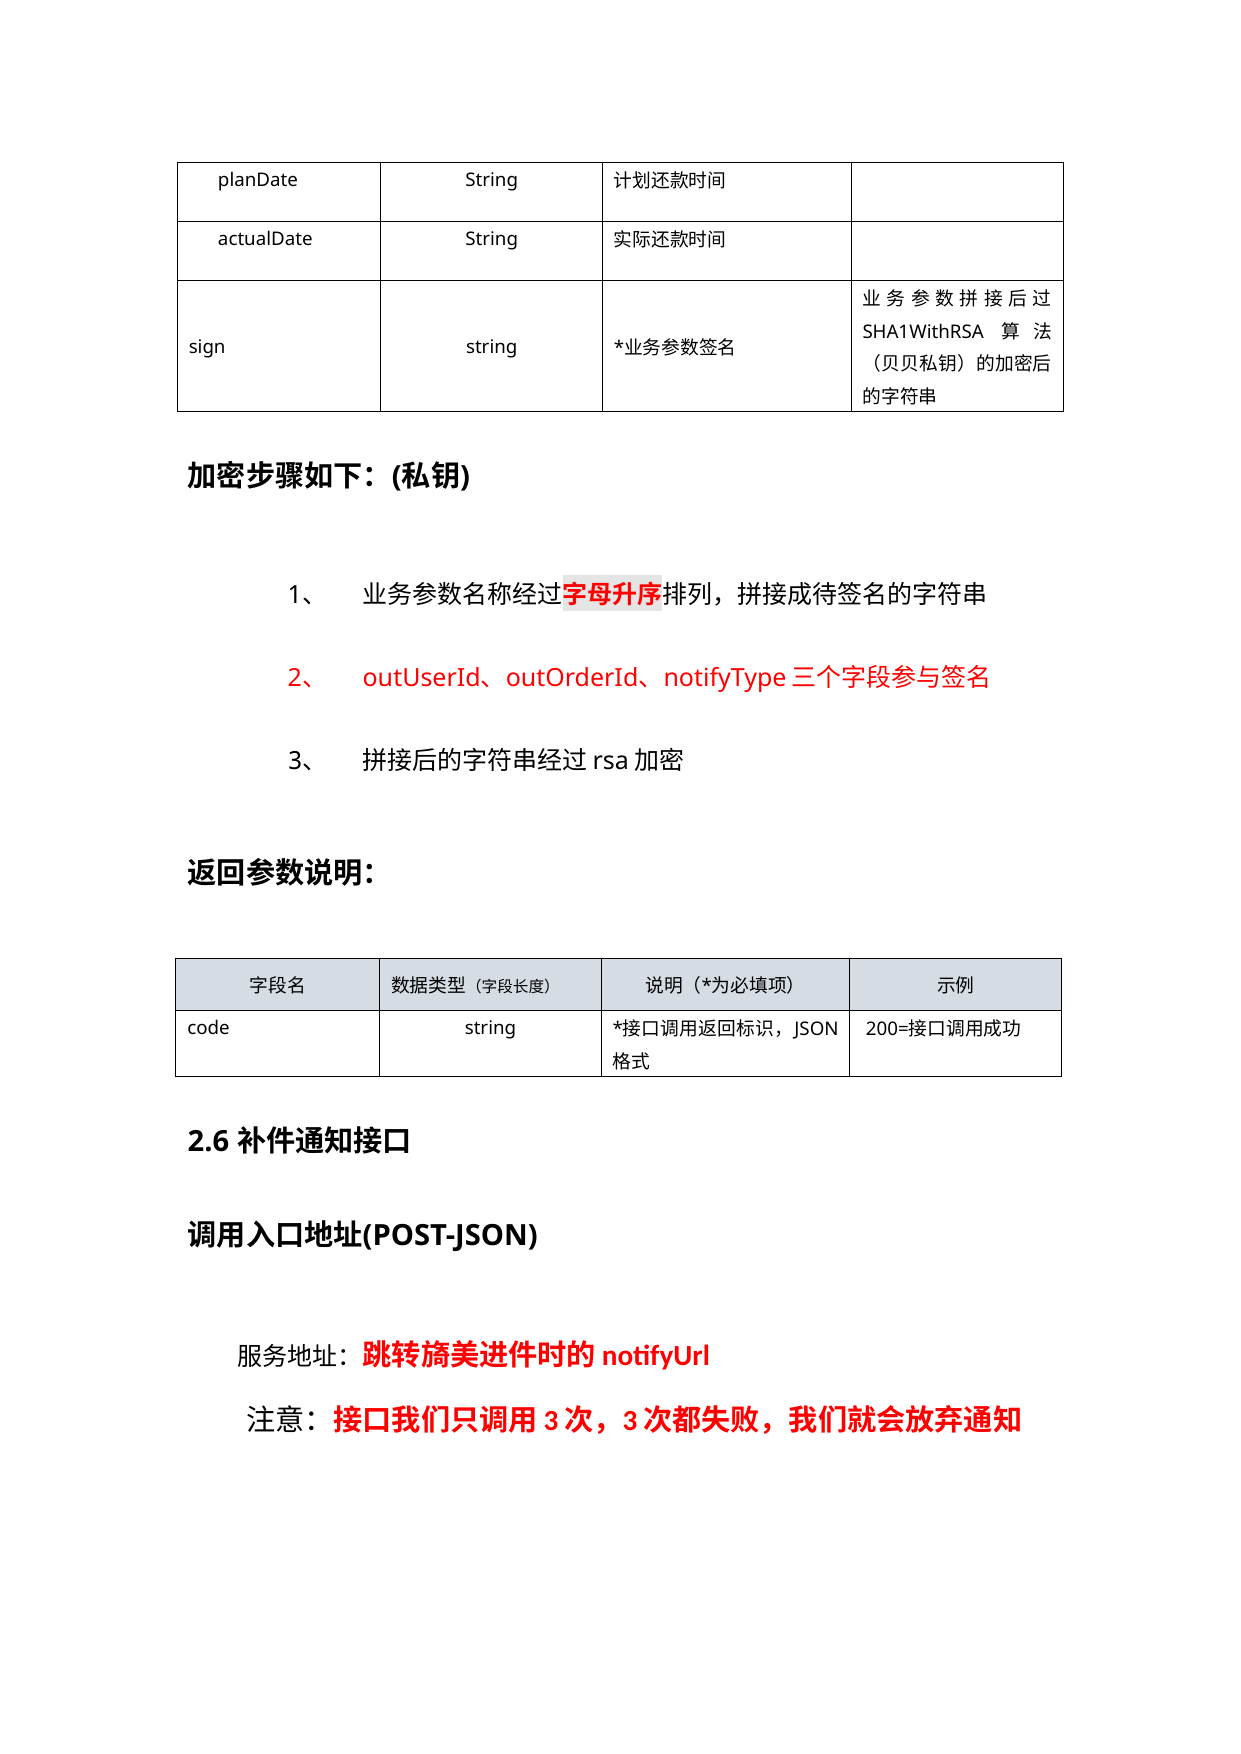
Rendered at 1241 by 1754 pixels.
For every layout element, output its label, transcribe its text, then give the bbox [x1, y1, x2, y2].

table_cell 计划还款时间 [603, 163, 851, 221]
table_cell string [380, 1011, 601, 1076]
table_cell String [381, 222, 602, 280]
table_cell string [381, 281, 602, 411]
subtitle 返回参数说明： [187, 839, 1053, 904]
text 服务地址：跳转旖美进件时的notifyUrl [187, 1320, 1053, 1385]
table_cell actualDate [178, 222, 380, 280]
table_cell 实际还款时间 [603, 222, 851, 280]
subtitle 调用入口地址(POST-JSON) [187, 1201, 1053, 1266]
list 拼接后的字符串经过rsa加密 [287, 726, 1053, 791]
table_cell [852, 163, 1063, 221]
table_cell 业务参数拼接后过SHA1WithRSA算法（贝贝私钥）的加密后的字符串 [852, 281, 1063, 411]
table_cell [852, 222, 1063, 280]
table_header 数据类型（字段长度） [380, 959, 601, 1010]
subtitle 加密步骤如下：(私钥) [187, 441, 1053, 506]
table_cell String [381, 163, 602, 221]
table_cell 200=接口调用成功 [850, 1011, 1061, 1076]
table_cell planDate [178, 163, 380, 221]
table_header 字段名 [176, 959, 379, 1010]
table_cell *接口调用返回标识，JSON格式 [602, 1011, 849, 1076]
table_header 说明（*为必填项） [602, 959, 849, 1010]
text 注意：接口我们只调用3次，3次都失败，我们就会放弃通知 [187, 1385, 1053, 1450]
table_cell code [176, 1011, 379, 1076]
table_header 示例 [850, 959, 1061, 1010]
table_cell sign [178, 281, 380, 411]
subtitle 2.6 补件通知接口 [187, 1106, 1053, 1171]
list 业务参数名称经过字母升序排列，拼接成待签名的字符串 [287, 560, 1053, 625]
list outUserId、outOrderId、notifyType三个字段参与签名 [287, 643, 1053, 708]
table_cell *业务参数签名 [603, 281, 851, 411]
